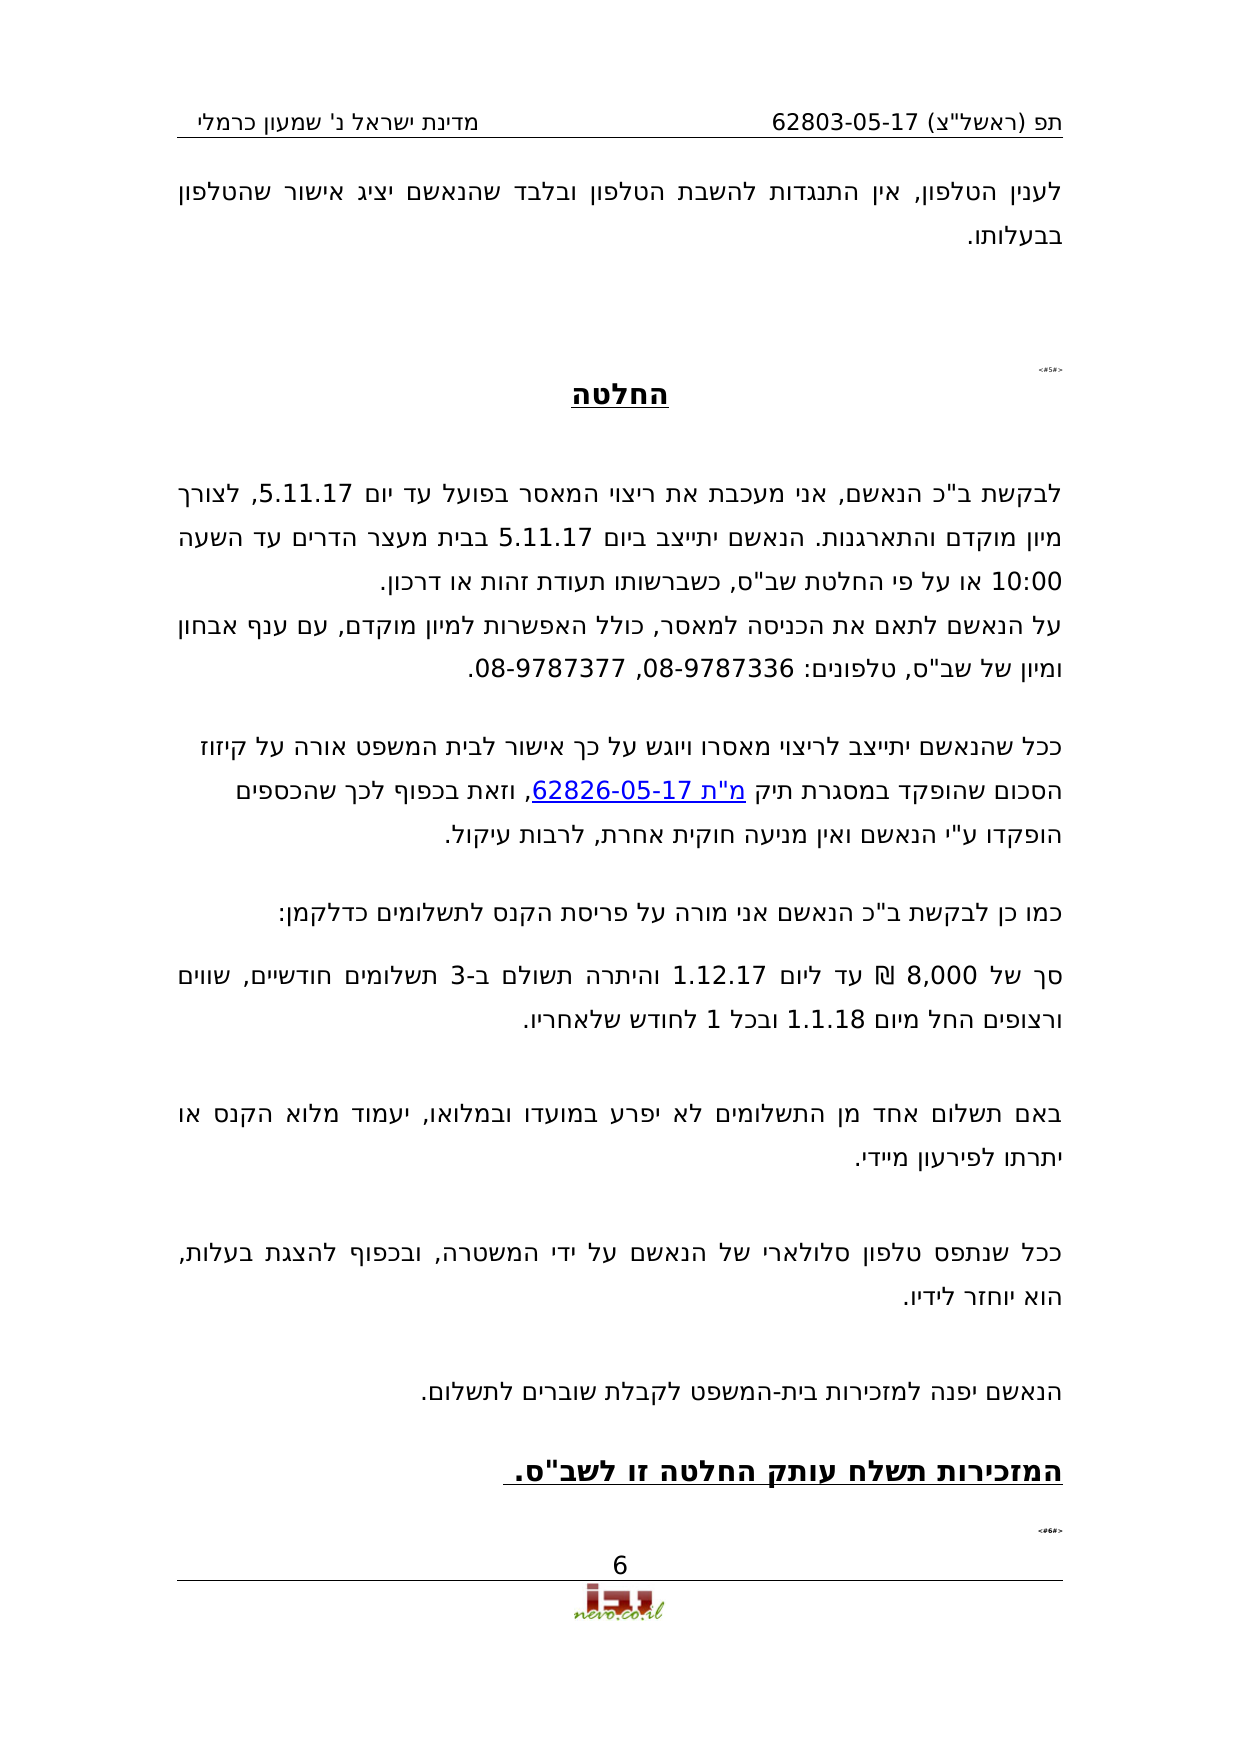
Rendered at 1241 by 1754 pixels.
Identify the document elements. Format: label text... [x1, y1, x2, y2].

text החלטה [177, 378, 1063, 412]
text ככל שנתפס טלפון סלולארי של הנאשם על ידי המשטרה, ובכפוף להצגת בעלות, הוא יוחזר לידיו. [177, 1238, 1063, 1311]
text לבקשת ב"כ הנאשם, אני מעכבת את ריצוי המאסר בפועל עד יום 5.11.17, לצורך מיון מוקדם והתארגנות. הנאשם יתייצב ביום 5.11.17 בבית מעצר הדרים עד השעה 10:00 או על פי החלטת שב"ס, כשברשותו תעודת זהות או דרכון. [177, 480, 1063, 596]
text כמו כן לבקשת ב"כ הנאשם אני מורה על פריסת הקנס לתשלומים כדלקמן: [177, 898, 1063, 927]
text ככל שהנאשם יתייצב לריצוי מאסרו ויוגש על כך אישור לבית המשפט אורה על קיזוז הסכום שהופקד במסגרת תיק מ"ת 62826-05-17, וזאת בכפוף לכך שהכספים הופקדו ע"י הנאשם ואין מניעה חוקית אחרת, לרבות עיקול. [177, 732, 1063, 849]
text באם תשלום אחד מן התשלומים לא יפרע במועדו ובמלואו, יעמוד מלוא הקנס או יתרתו לפירעון מיידי. [177, 1099, 1063, 1172]
text סך של 8,000 ₪ עד ליום 1.12.17 והיתרה תשולם ב-3 תשלומים חודשיים, שווים ורצופים החל מיום 1.1.18 ובכל 1 לחודש שלאחריו. [177, 961, 1063, 1034]
text הנאשם יפנה למזכירות בית-המשפט לקבלת שוברים לתשלום. [177, 1377, 1063, 1406]
text על הנאשם לתאם את הכניסה למאסר, כולל האפשרות למיון מוקדם, עם ענף אבחון ומיון של שב"ס, טלפונים: 08-9787336, 08-9787377. [177, 611, 1063, 684]
picture [574, 1583, 666, 1621]
text המזכירות תשלח עותק החלטה זו לשב"ס. [177, 1454, 1063, 1488]
text לענין הטלפון, אין התנגדות להשבת הטלפון ובלבד שהנאשם יציג אישור שהטלפון בבעלותו. [177, 177, 1063, 250]
